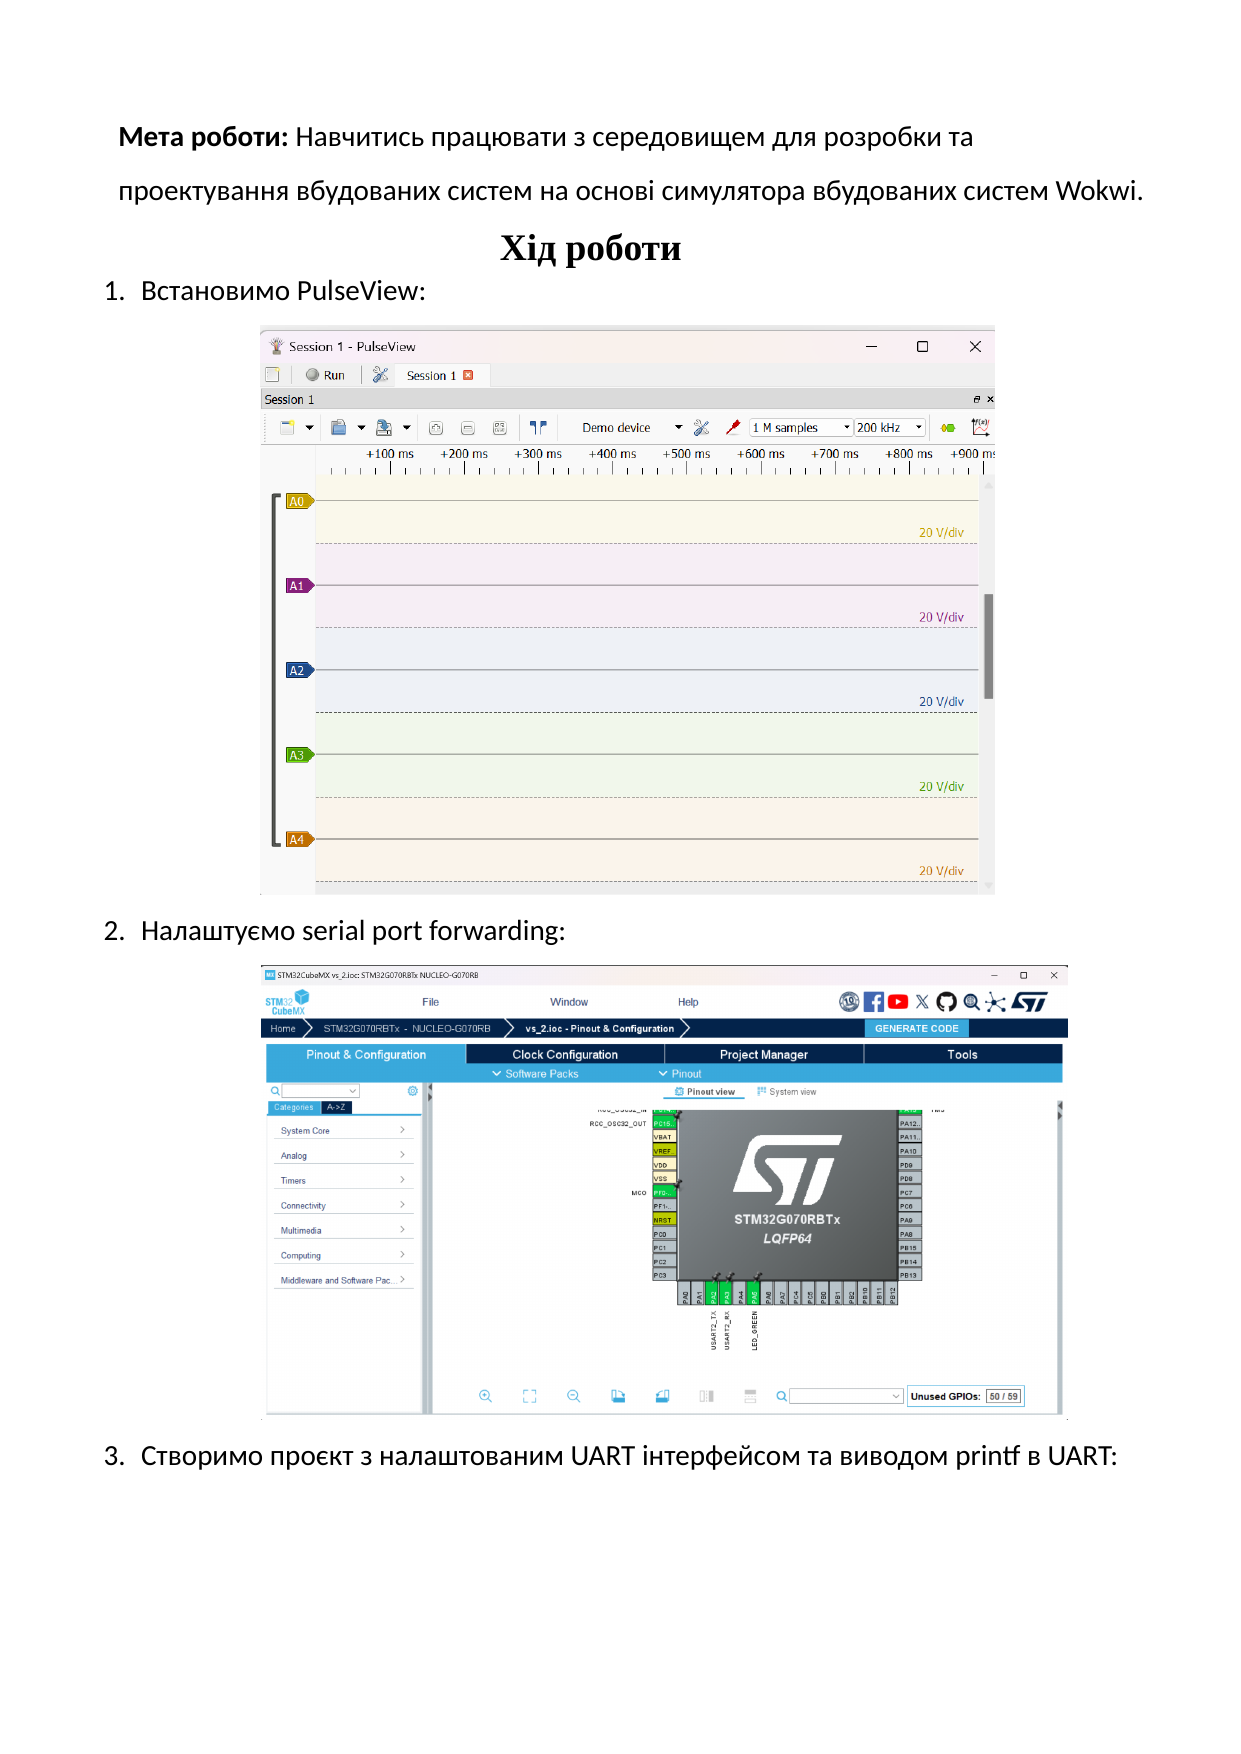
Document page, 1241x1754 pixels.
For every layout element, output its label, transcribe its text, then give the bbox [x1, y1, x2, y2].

picture [260, 325, 995, 895]
text Мета роботи: Навчитись працювати з середовищем для розробки та проектування вбудованих систем на основі симулятора вбудованих систем Wokwi. [118, 118, 1152, 207]
list Встановимо PulseView: [103, 272, 1152, 308]
picture [261, 965, 1068, 1420]
list Налаштуємо serial port forwarding: [103, 912, 1152, 948]
subtitle Хід роботи [118, 225, 1063, 268]
list Створимо проєкт з налаштованим UART інтерфейсом та виводом printf в UART: [103, 1437, 1152, 1473]
